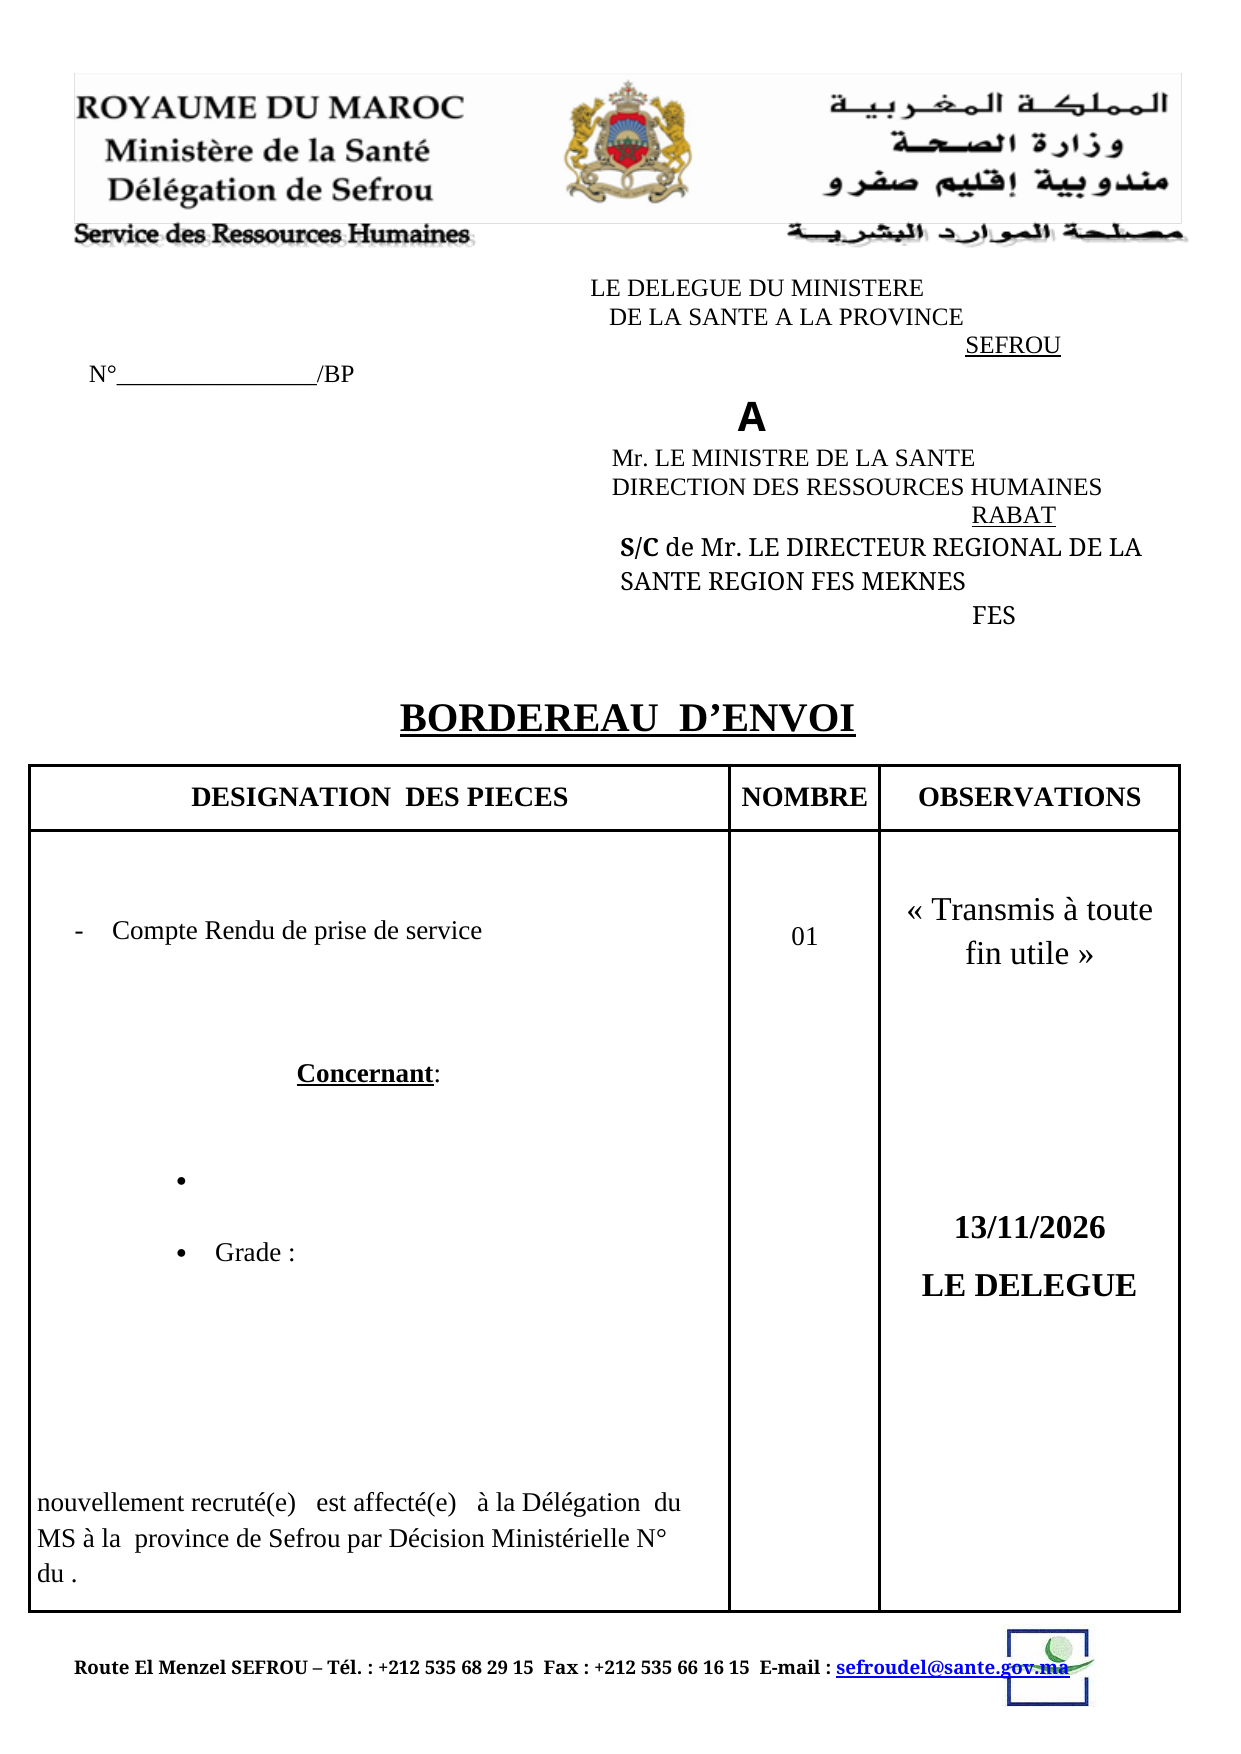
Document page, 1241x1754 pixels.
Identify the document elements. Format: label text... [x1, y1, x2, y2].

table_cell Compte Rendu de prise de service Concernant: Grade : nouvellement recruté(e) est affecté(e) à la Délégation du MS à la province de Sefrou par Décision Ministérielle N° du . [31, 832, 728, 1610]
text Mr. LE MINISTRE DE [318, 443, 1181, 472]
text RABAT [236, 501, 1181, 529]
table_header DESIGNATION DES PIECES [31, 767, 728, 829]
picture [1002, 1624, 1096, 1707]
table_header NOMBRE [731, 767, 878, 829]
text SEFROU [74, 330, 1181, 359]
picture [73, 73, 1191, 249]
text N°________________/BP [89, 359, 1181, 388]
text BORDEREAU D’ENVOI [74, 694, 1181, 741]
text S/C de Mr. LE DIRECTEUR REGIONAL DE FES MEKNES [620, 529, 1181, 597]
text A [89, 388, 1181, 443]
table_header OBSERVATIONS [881, 767, 1178, 829]
text DIRECTION DES RESSOURCES HUMAINES [318, 472, 1181, 501]
text FES [620, 597, 1181, 632]
table_cell 01 [731, 832, 878, 1610]
table_cell « Transmis à toute fin utile » 02/06/2018 LE DELEGUE [881, 832, 1178, 1610]
text DE [74, 302, 1181, 330]
text LE DELEGUE DU MINISTERE [531, 273, 1181, 302]
